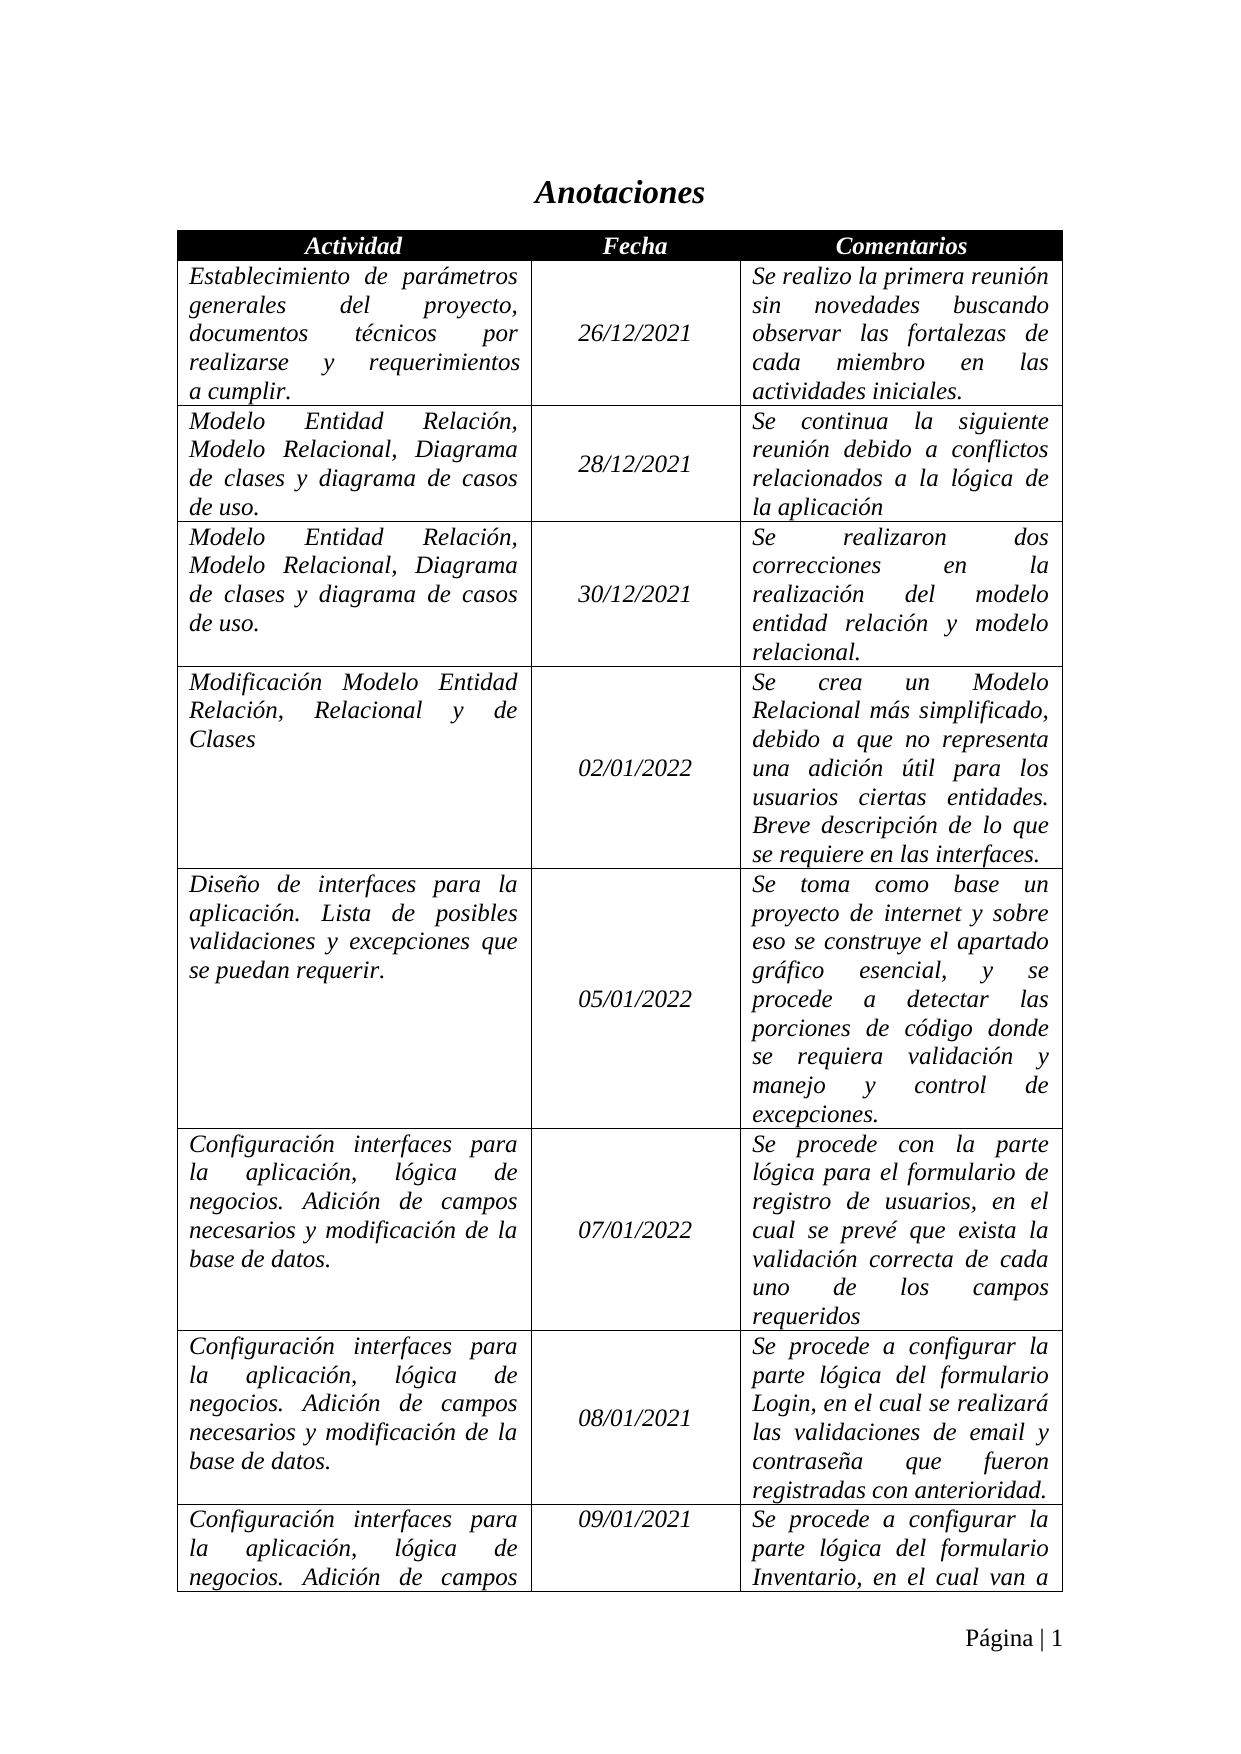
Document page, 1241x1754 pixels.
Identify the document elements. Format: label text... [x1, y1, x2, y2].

table_cell Se continua la siguiente reunión debido a conflictos relacionados a la lógica de la aplicación [741, 406, 1062, 521]
table_cell Se procede a configurar la parte lógica del formulario Login, en el cual se realizará las validaciones de email y contraseña que fueron registradas con anterioridad. [741, 1331, 1062, 1503]
subtitle Anotaciones [177, 173, 1063, 211]
table_cell Modelo Entidad Relación, Modelo Relacional, Diagrama de clases y diagrama de casos de uso. [178, 522, 531, 666]
table_cell Configuración interfaces para la aplicación, lógica de negocios. Adición de campos necesarios y modificación de la base de datos. [178, 1331, 531, 1503]
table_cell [178, 1505, 531, 1591]
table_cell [741, 1505, 1062, 1591]
table_header Actividad [178, 231, 531, 260]
table_cell Modificación Modelo Entidad Relación, Relacional y de Clases [178, 667, 531, 868]
table_cell 05/01/2022 [532, 869, 740, 1128]
table_cell 07/01/2022 [532, 1129, 740, 1330]
table_header Fecha [532, 231, 740, 260]
table_cell 30/12/2021 [532, 522, 740, 666]
table_cell Se toma como base un proyecto de internet y sobre eso se construye el apartado gráfico esencial, y se procede a detectar las porciones de código donde se requiera validación y manejo y control de excepciones. [741, 869, 1062, 1128]
table_cell 02/01/2022 [532, 667, 740, 868]
table_cell Se realizaron dos correcciones en la realización del modelo entidad relación y modelo relacional. [741, 522, 1062, 666]
table_cell Modelo Entidad Relación, Modelo Relacional, Diagrama de clases y diagrama de casos de uso. [178, 406, 531, 521]
table_cell Diseño de interfaces para la aplicación. Lista de posibles validaciones y excepciones que se puedan requerir. [178, 869, 531, 1128]
table_cell 26/12/2021 [532, 261, 740, 405]
table_cell 28/12/2021 [532, 406, 740, 521]
table_cell 08/01/2021 [532, 1331, 740, 1503]
table_cell Se procede con la parte lógica para el formulario de registro de usuarios, en el cual se prevé que exista la validación correcta de cada uno de los campos requeridos [741, 1129, 1062, 1330]
table_cell Configuración interfaces para la aplicación, lógica de negocios. Adición de campos necesarios y modificación de la base de datos. [178, 1129, 531, 1330]
table_cell 09/01/2021 [532, 1505, 740, 1591]
table_cell Se crea un Modelo Relacional más simplificado, debido a que no representa una adición útil para los usuarios ciertas entidades. Breve descripción de lo que se requiere en las interfaces. [741, 667, 1062, 868]
table_header Comentarios [741, 231, 1062, 260]
table_cell Establecimiento de parámetros generales del proyecto, documentos técnicos por realizarse y requerimientos a cumplir. [178, 261, 531, 405]
table_cell Se realizo la primera reunión sin novedades buscando observar las fortalezas de cada miembro en las actividades iniciales. [741, 261, 1062, 405]
